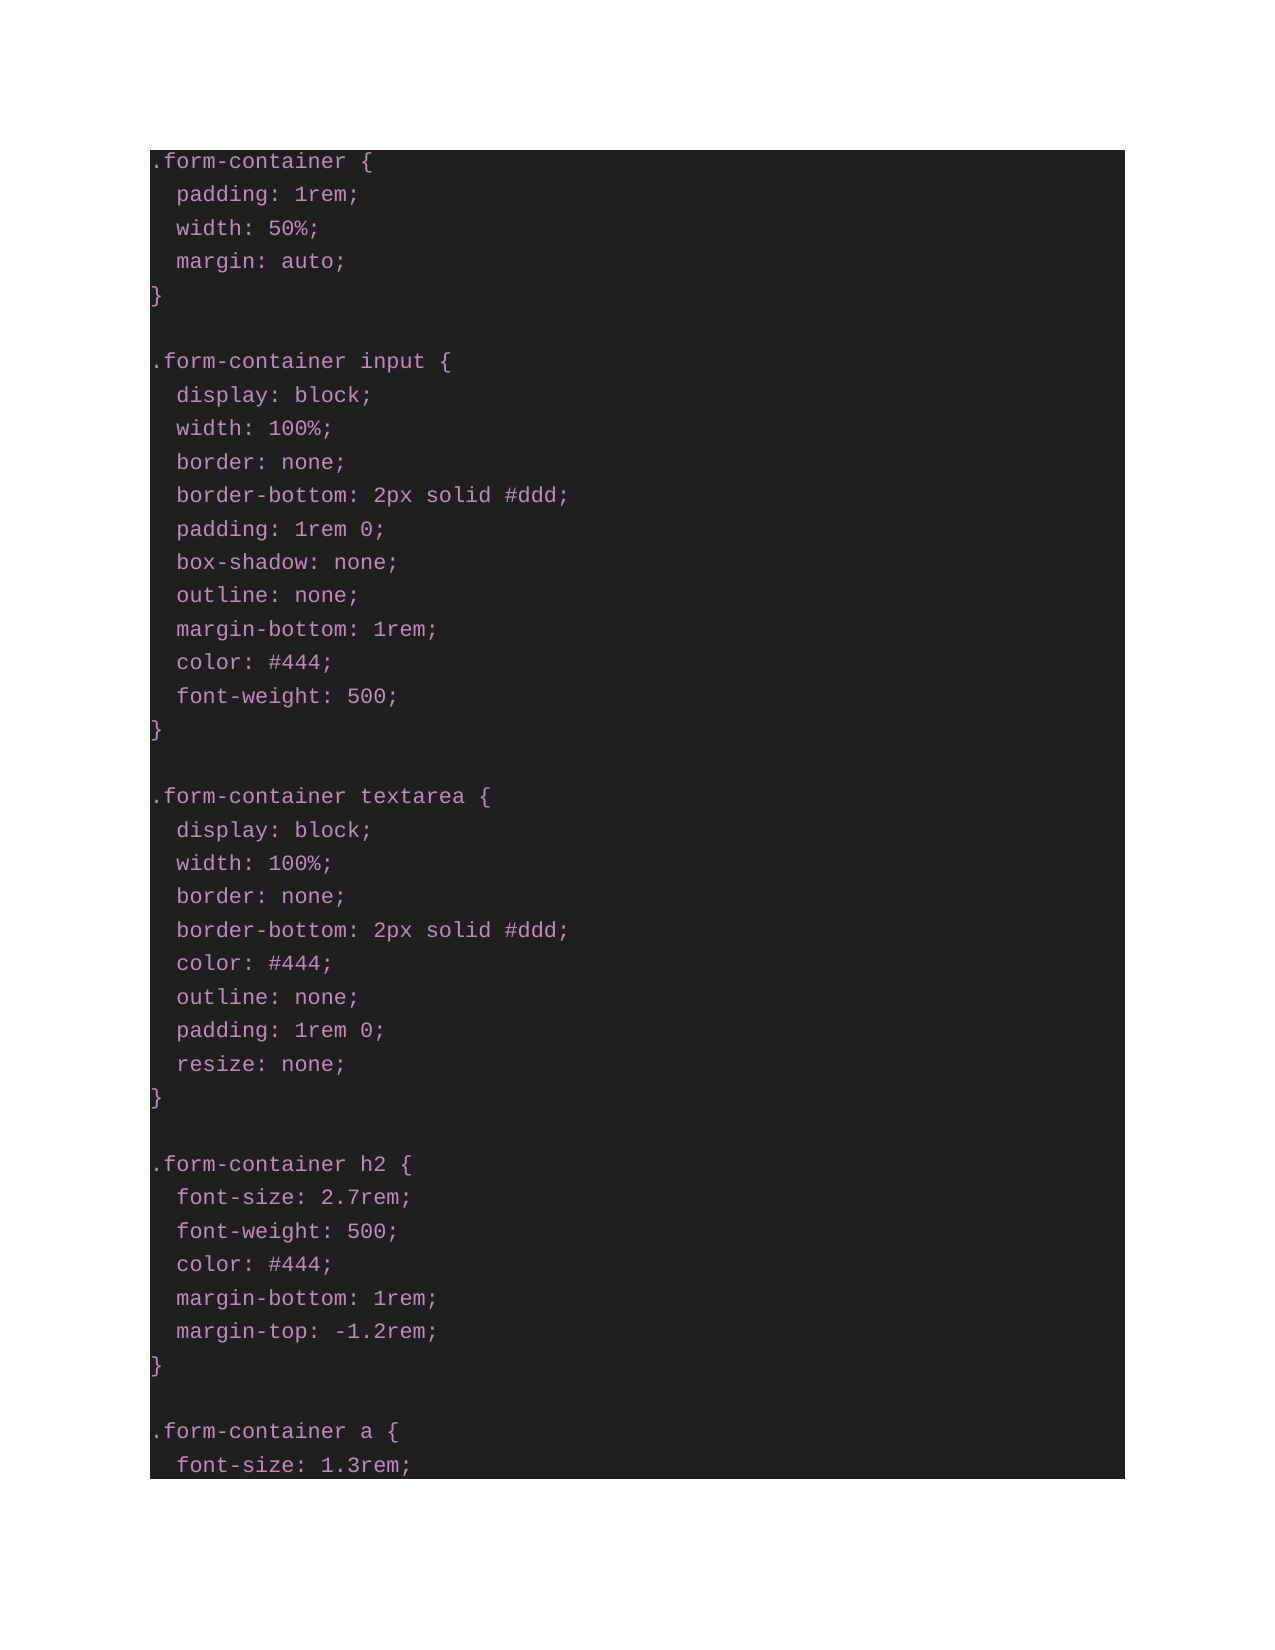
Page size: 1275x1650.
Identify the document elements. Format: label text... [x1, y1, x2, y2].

text border: none; [150, 886, 1125, 910]
text width: 100%; [150, 417, 1125, 442]
text outline: none; [150, 585, 1125, 609]
text border: none; [150, 451, 1125, 476]
text box-shadow: none; [150, 551, 1125, 576]
text color: #444; [150, 952, 1125, 977]
text margin-bottom: 1rem; [150, 1287, 1125, 1312]
text color: #444; [150, 652, 1125, 676]
text } [150, 284, 1125, 308]
text display: block; [150, 384, 1125, 409]
text .form-container { [150, 150, 1125, 175]
text } [150, 1086, 1125, 1111]
text padding: 1rem 0; [150, 1019, 1125, 1044]
text border-bottom: 2px solid #ddd; [150, 919, 1125, 944]
text margin: auto; [150, 250, 1125, 275]
text margin-bottom: 1rem; [150, 618, 1125, 643]
text font-weight: 500; [150, 1220, 1125, 1245]
text } [150, 1354, 1125, 1378]
text width: 100%; [150, 852, 1125, 877]
text } [150, 718, 1125, 743]
text .form-container input { [150, 351, 1125, 375]
text font-size: 1.3rem; [150, 1454, 1125, 1479]
text font-size: 2.7rem; [150, 1187, 1125, 1211]
text resize: none; [150, 1053, 1125, 1078]
text .form-container h2 { [150, 1153, 1125, 1178]
text margin-top: -1.2rem; [150, 1320, 1125, 1345]
text .form-container textarea { [150, 785, 1125, 810]
text color: #444; [150, 1253, 1125, 1278]
text display: block; [150, 819, 1125, 843]
text padding: 1rem 0; [150, 518, 1125, 543]
text font-weight: 500; [150, 685, 1125, 710]
text outline: none; [150, 986, 1125, 1011]
text padding: 1rem; [150, 183, 1125, 208]
text .form-container a { [150, 1421, 1125, 1445]
text border-bottom: 2px solid #ddd; [150, 484, 1125, 509]
text width: 50%; [150, 217, 1125, 242]
